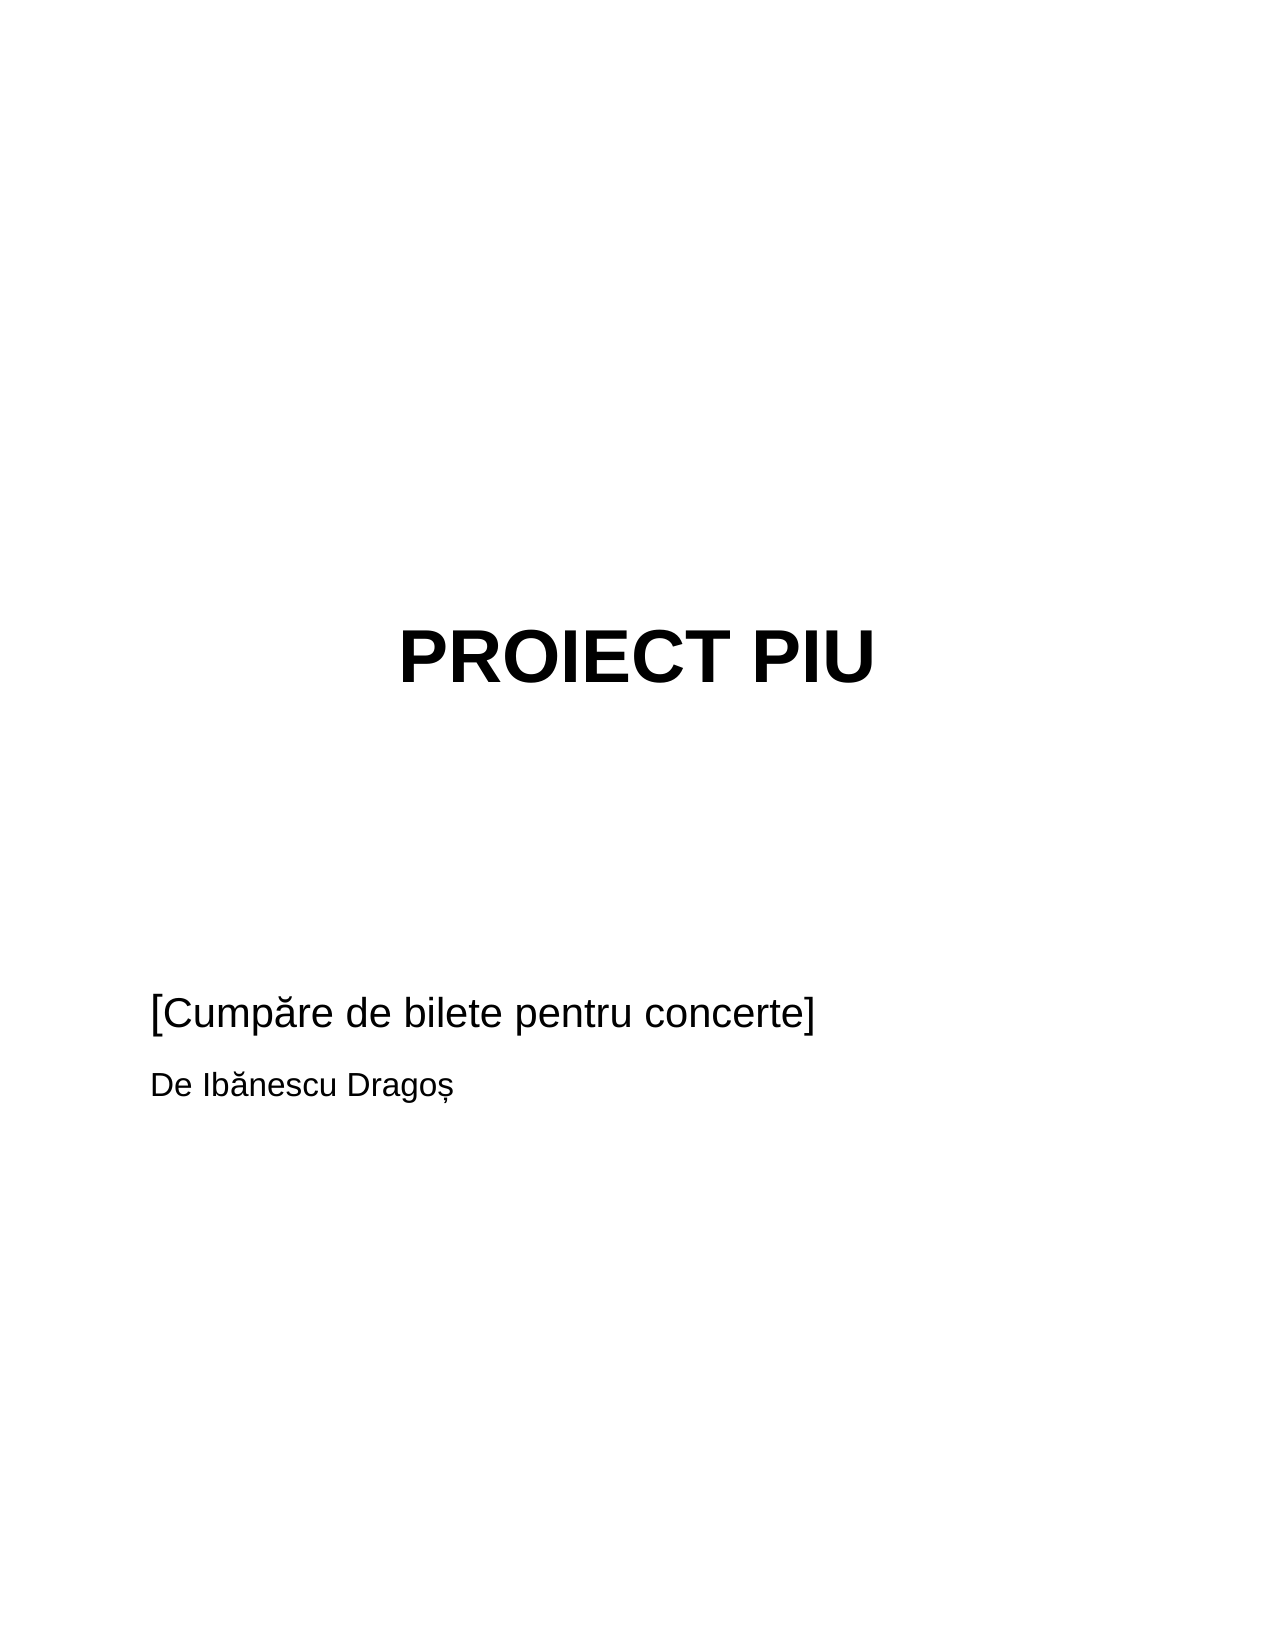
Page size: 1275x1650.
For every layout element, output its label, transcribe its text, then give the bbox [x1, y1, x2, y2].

text [Cumpăre de bilete pentru concerte] [150, 984, 1125, 1037]
text De Ibănescu Dragoș [150, 1066, 1125, 1104]
text PROIECT PIU [150, 612, 1125, 698]
